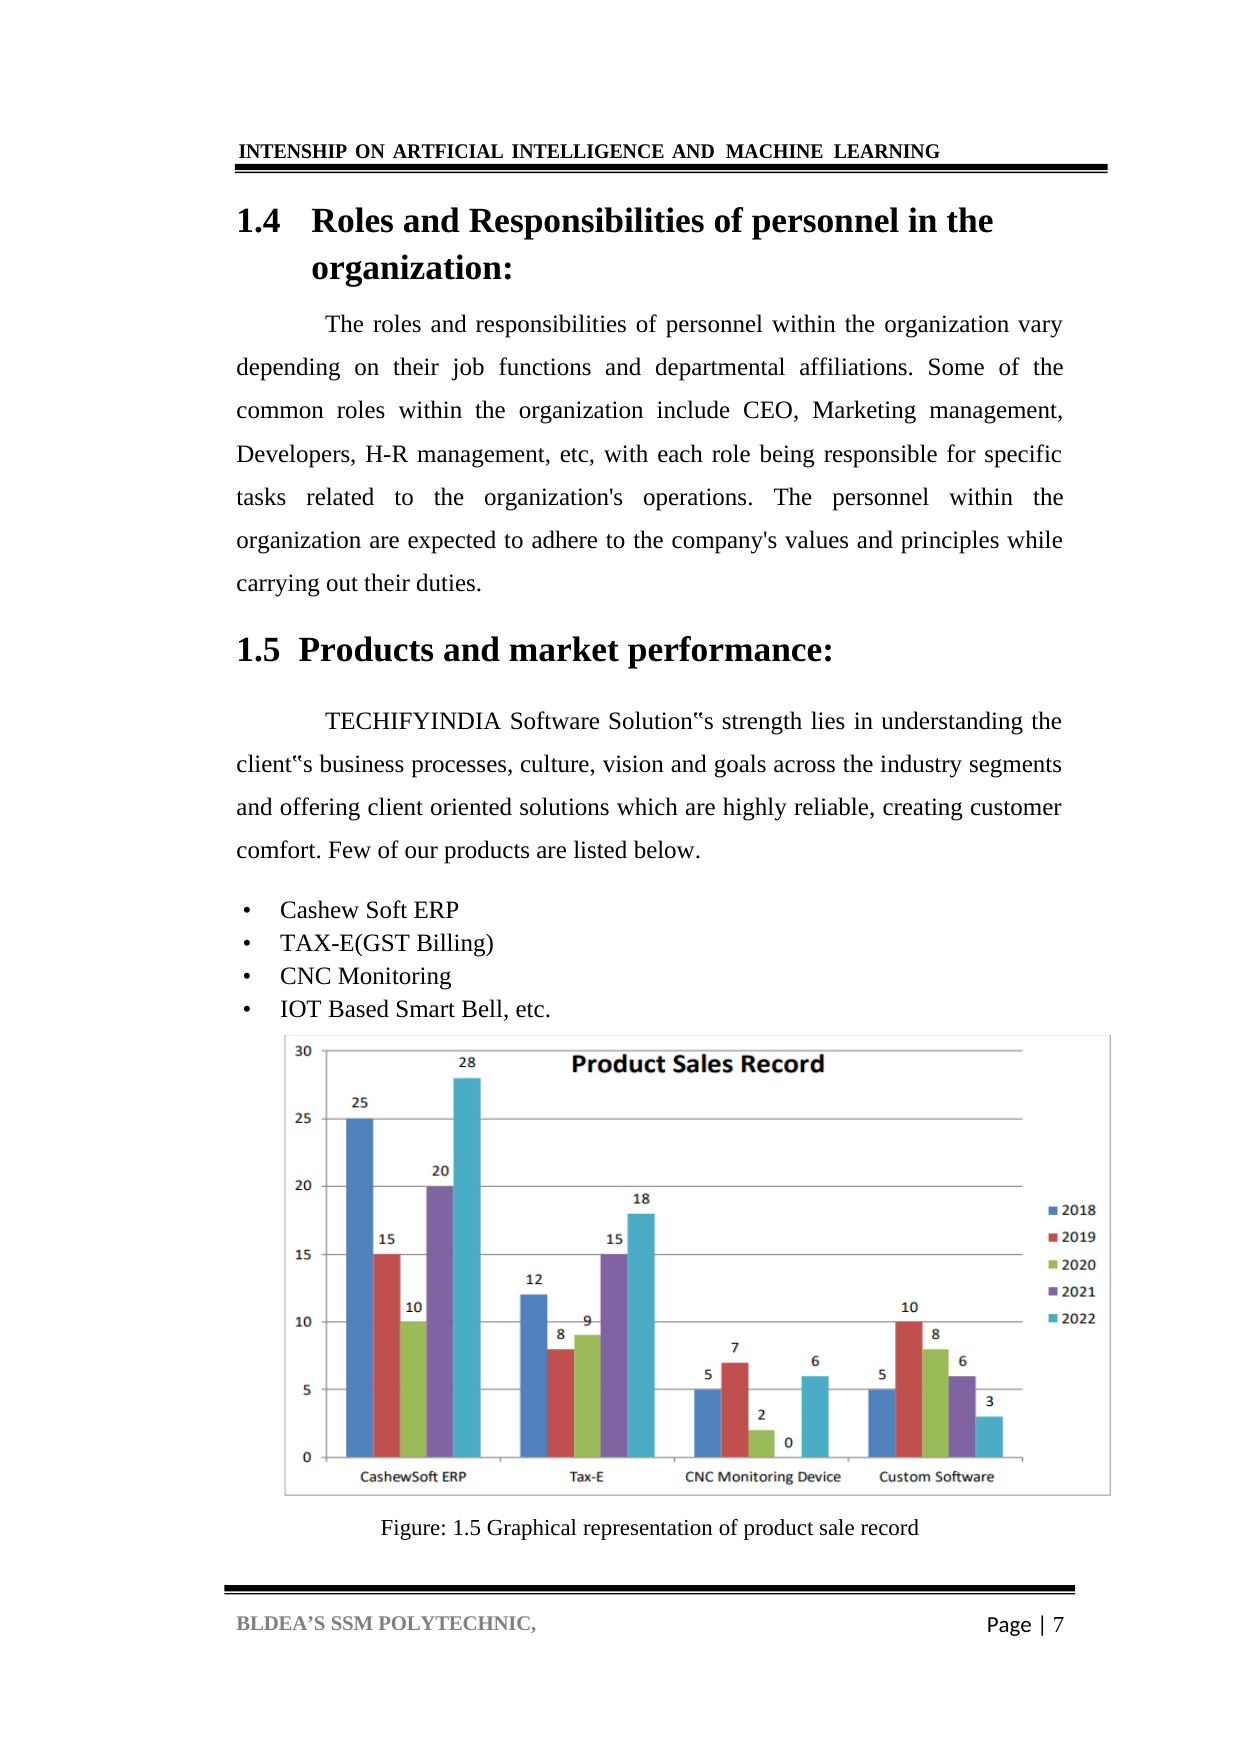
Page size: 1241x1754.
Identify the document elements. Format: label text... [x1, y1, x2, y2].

list TAX-E(GST Billing) [242, 928, 1117, 957]
picture [284, 1035, 1112, 1496]
subtitle Roles and Responsibilities of personnel in the organization: [236, 199, 995, 287]
subtitle Products and market performance: [236, 628, 1117, 669]
text Figure: 1.5 Graphical representation of product sale record [365, 1496, 934, 1540]
list Cashew Soft ERP [242, 895, 1117, 924]
text The roles and responsibilities of personnel within the organization vary depending on their job functions and departmental affiliations. Some of the common roles within the organization include CEO, Marketing management, Developers, H-R management, etc, with each role being responsible for specific tasks related to the organization's operations. The personnel within the organization are expected to adhere to the company's values and principles while carrying out their duties. [236, 309, 1063, 597]
text TECHIFYINDIA Software Solution‟s strength lies in understanding the client‟s business processes, culture, vision and goals across the industry segments and offering client oriented solutions which are highly reliable, creating customer comfort. Few of our products are listed below. [236, 706, 1063, 864]
list CNC Monitoring [242, 961, 1117, 990]
list IOT Based Smart Bell, etc. [242, 994, 1117, 1023]
